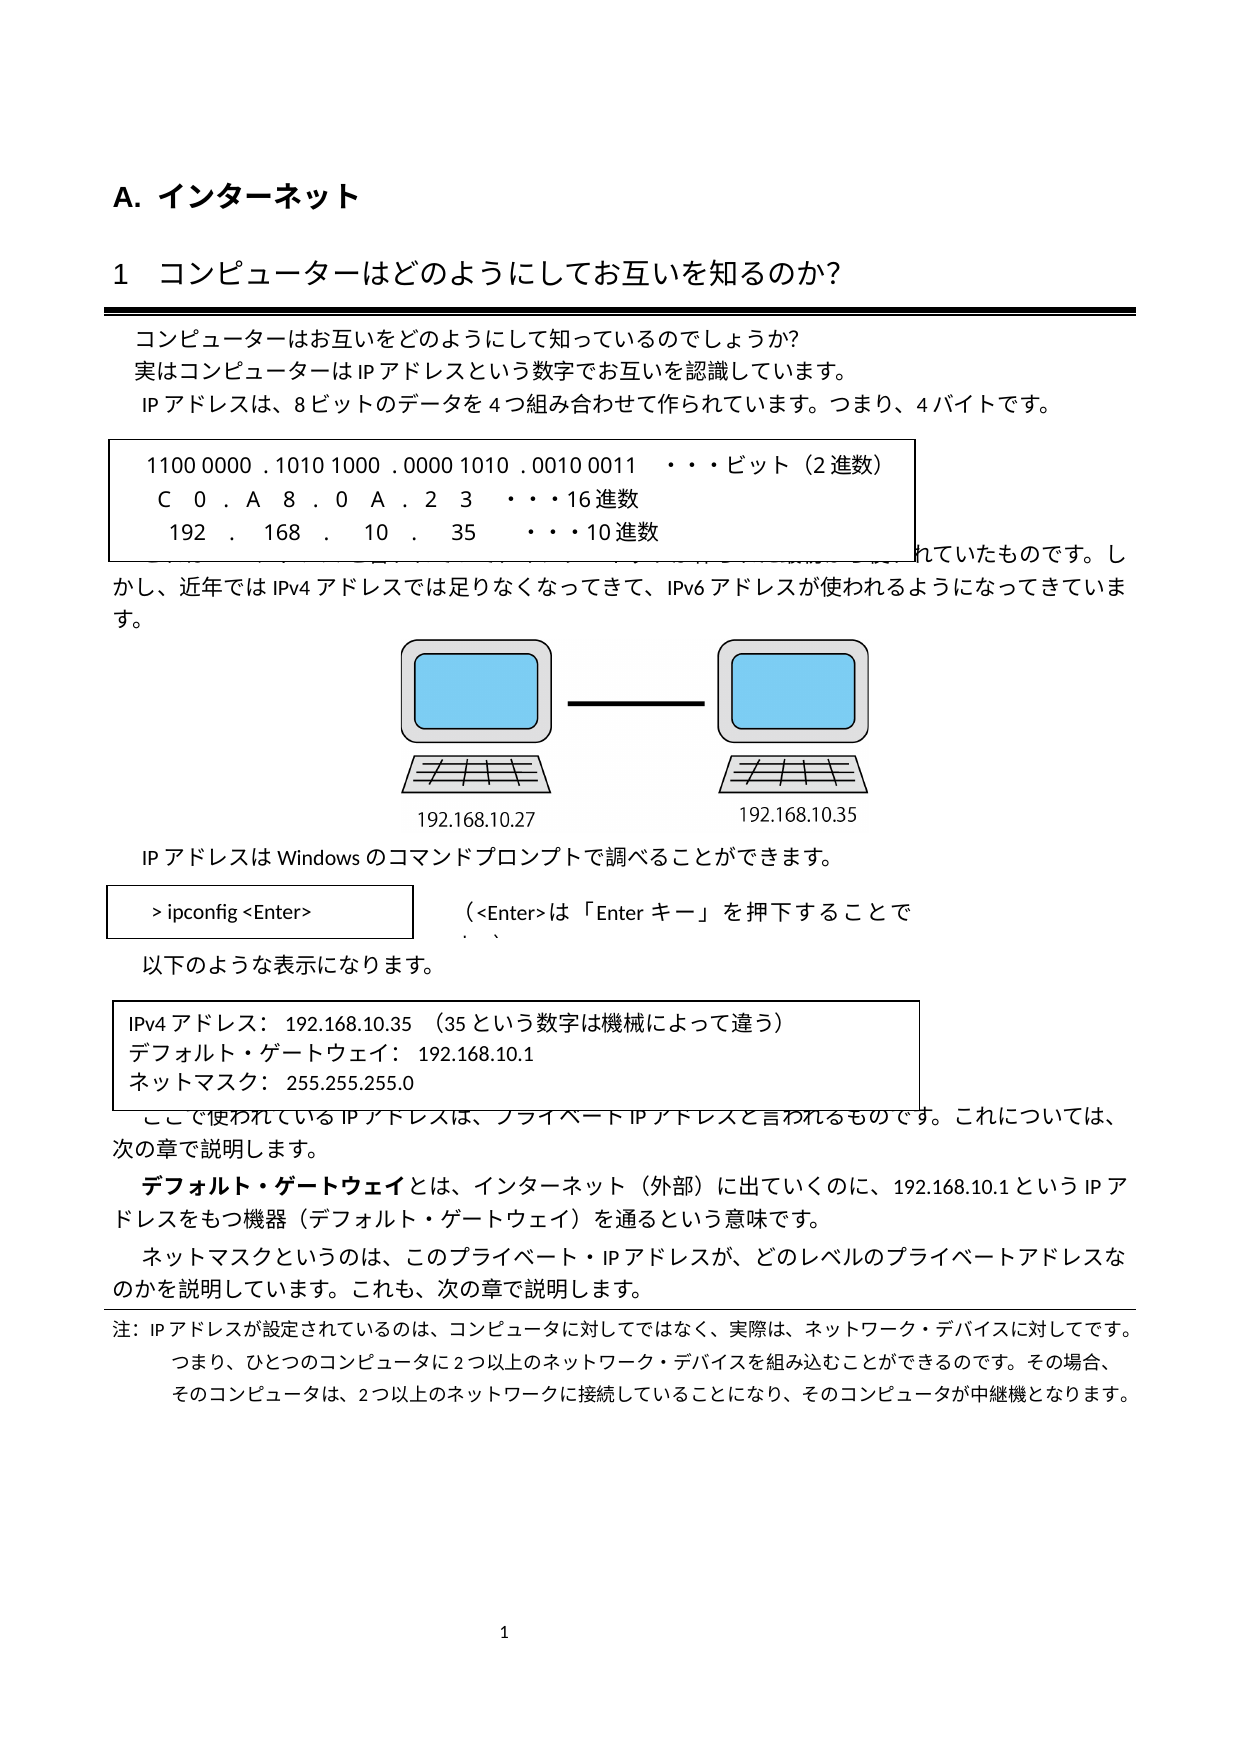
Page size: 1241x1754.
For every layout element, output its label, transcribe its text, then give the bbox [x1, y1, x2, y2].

text 実はコンピューターはIPアドレスという数字でお互いを認識しています。 [112, 354, 1128, 386]
text コンピューターはお互いをどのようにして知っているのでしょうか？ [112, 321, 1128, 354]
text 以下のような表示になります。 [112, 948, 1128, 980]
text デフォルト・ゲートウェイとは、インターネット（外部）に出ていくのに、192.168.10.1というIPアドレスをもつ機器（デフォルト・ゲートウェイ）を通るという意味です。 [112, 1169, 1128, 1234]
text ネットマスクというのは、このプライベート・IPアドレスが、どのレベルのプライベートアドレスなのかを説明しています。これも、次の章で説明します。 [112, 1239, 1128, 1304]
text 注：IPアドレスが設定されているのは、コンピュータに対してではなく、実際は、ネットワーク・デバイスに対してです。つまり、ひとつのコンピュータに2つ以上のネットワーク・デバイスを組み込むことができるのです。その場合、そのコンピュータは、2つ以上のネットワークに接続していることになり、そのコンピュータが中継機となります。 [104, 1310, 1136, 1412]
text IPアドレスは Windows のコマンドプロンプトで調べることができます。 [112, 840, 1128, 872]
subtitle コンピューターはどのようにしてお互いを知るのか？ [104, 237, 1136, 307]
text IPアドレスは、8ビットのデータを4つ組み合わせて作られています。つまり、4バイトです。 [112, 386, 1128, 419]
text ここで使われているIPアドレスは、プライベートIPアドレスと言われるものです。これについては、次の章で説明します。 [112, 1099, 1128, 1164]
text これは IPv4アドレス と言われていて、インターネットが作られた最初から使われていたものです。しかし、近年ではIPv4アドレスでは足りなくなってきて、IPv6アドレスが使われるようになってきています。 [112, 537, 1128, 634]
picture [400, 639, 869, 833]
subtitle インターネット [112, 162, 1128, 227]
